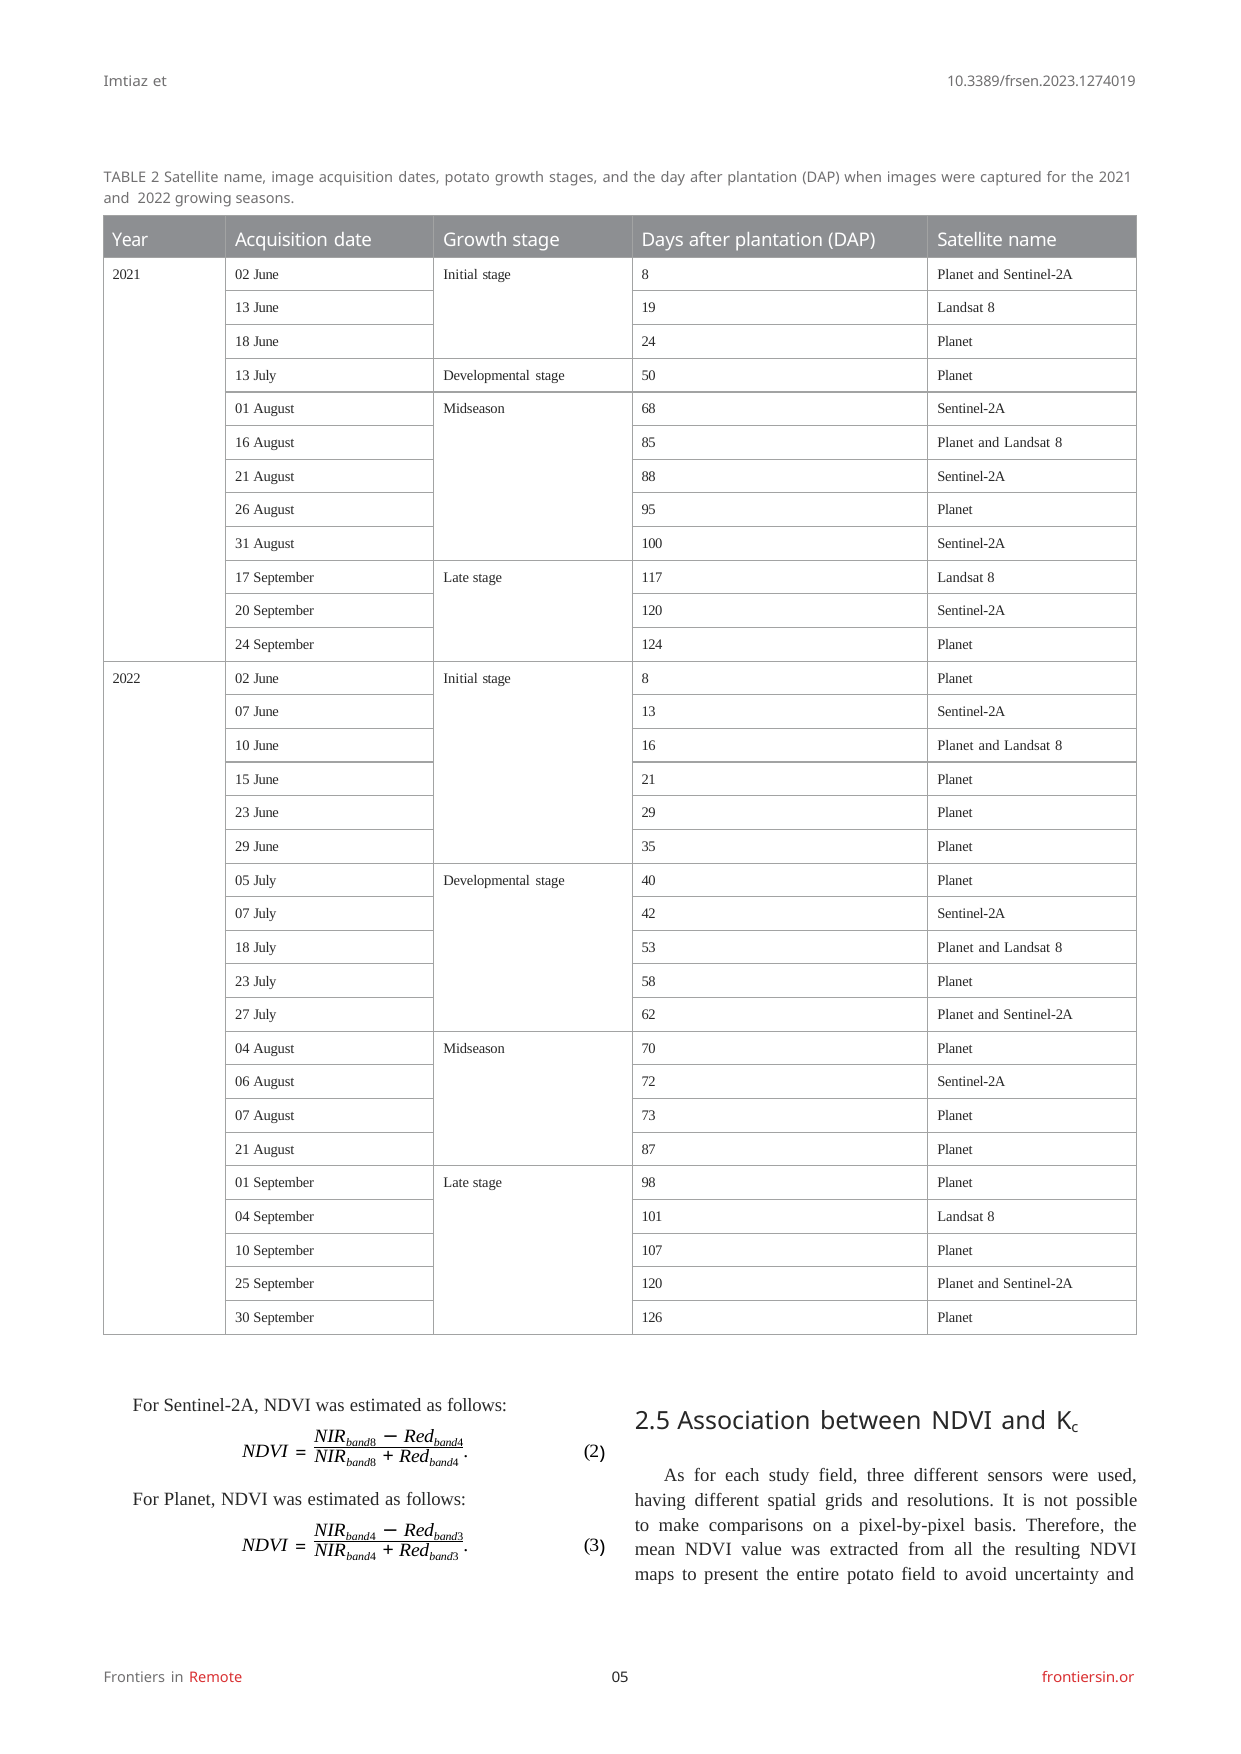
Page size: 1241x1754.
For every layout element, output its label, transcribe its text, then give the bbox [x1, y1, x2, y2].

table_cell 07 August [226, 1099, 433, 1132]
table_cell 10 September [226, 1234, 433, 1266]
table_cell 15 June [226, 763, 433, 795]
table_cell Planet [928, 964, 1136, 997]
table_cell 13 June [226, 291, 433, 324]
table_cell 72 [633, 1065, 927, 1098]
table_cell Planet [928, 864, 1136, 896]
table_cell 05 July [226, 864, 433, 896]
table_cell Sentinel-2A [928, 527, 1136, 559]
table_cell 01 September [226, 1166, 433, 1199]
table_cell Sentinel-2A [928, 594, 1136, 627]
table_cell 23 June [226, 796, 433, 829]
table_cell 02 June [226, 258, 433, 290]
table_cell 70 [633, 1032, 927, 1064]
table_cell 18 June [226, 325, 433, 358]
table_cell 29 [633, 796, 927, 829]
table_cell 120 [633, 594, 927, 627]
table_header Satellite name [928, 216, 1136, 257]
table_cell Sentinel-2A [928, 897, 1136, 930]
table_cell 21 [633, 763, 927, 795]
table_cell Planet and Sentinel-2A [928, 258, 1136, 290]
table_cell Planet [928, 763, 1136, 795]
table_cell Planet [928, 796, 1136, 829]
table_cell 30 September [226, 1301, 433, 1333]
table_cell 87 [633, 1133, 927, 1165]
table_cell 17 September [226, 561, 433, 593]
table_cell 07 July [226, 897, 433, 930]
table_cell 8 [633, 662, 927, 694]
table_cell 19 [633, 291, 927, 324]
table_header Year [104, 216, 225, 257]
table_cell Planet [928, 628, 1136, 661]
table_cell 21 August [226, 460, 433, 492]
table_cell 50 [633, 359, 927, 391]
text NDVI = NIRband8 − Redband4. (2) [242, 1424, 605, 1452]
text As for each study field, three different sensors were used, having different spatial grids and resolutions. It is not possible to make comparisons on a pixel-by-pixel basis. Therefore, the mean NDVI value was extracted from all the resulting NDVI maps to present the entire potato field to avoid uncertainty and [634, 1464, 1138, 1584]
table_cell Planet [928, 493, 1136, 526]
table_cell Planet [928, 662, 1136, 694]
table_cell Initial stage [434, 662, 632, 862]
table_cell Midseason [434, 1032, 632, 1165]
table_cell 23 July [226, 964, 433, 997]
table_cell 31 August [226, 527, 433, 559]
table_cell 73 [633, 1099, 927, 1132]
table_cell 68 [633, 393, 927, 425]
table_cell 107 [633, 1234, 927, 1266]
table_cell Late stage [434, 1166, 632, 1333]
table_cell Planet [928, 1234, 1136, 1266]
table_cell Sentinel-2A [928, 393, 1136, 425]
table_cell Planet and Landsat 8 [928, 426, 1136, 459]
table_cell Developmental stage [434, 864, 632, 1031]
table_cell 24 [633, 325, 927, 358]
table_cell 02 June [226, 662, 433, 694]
table_cell 20 September [226, 594, 433, 627]
table_cell 98 [633, 1166, 927, 1199]
text NDVI = NIRband4 − Redband3. (3) [242, 1518, 605, 1546]
table_cell 24 September [226, 628, 433, 661]
table_cell Planet and Landsat 8 [928, 931, 1136, 963]
table_cell Planet [928, 830, 1136, 862]
table_cell 04 August [226, 1032, 433, 1064]
table_header Acquisition date [226, 216, 433, 257]
table_cell 120 [633, 1267, 927, 1300]
table_cell Midseason [434, 393, 632, 559]
subtitle Association between NDVI and Kc [634, 1403, 1152, 1437]
table_cell 04 September [226, 1200, 433, 1232]
text NIRband8 + Redband4 [314, 1452, 605, 1470]
table_cell 2022 [104, 662, 225, 1333]
text TABLE 2 Satellite name, image acquisition dates, potato growth stages, and the day after plantation (DAP) when images were captured for the 2021 and 2022 growing seasons. [103, 166, 1141, 208]
table_cell 126 [633, 1301, 927, 1333]
table_header Days after plantation (DAP) [633, 216, 927, 257]
table_cell Planet and Sentinel-2A [928, 1267, 1136, 1300]
table_cell Planet [928, 1133, 1136, 1165]
text For Planet, NDVI was estimated as follows: [132, 1488, 605, 1509]
table_cell Initial stage [434, 258, 632, 358]
table_cell 58 [633, 964, 927, 997]
table_cell 13 [633, 695, 927, 728]
table_cell Planet [928, 1301, 1136, 1333]
table_cell 06 August [226, 1065, 433, 1098]
text For Sentinel-2A, NDVI was estimated as follows: [132, 1394, 605, 1415]
table_cell 07 June [226, 695, 433, 728]
table_cell 85 [633, 426, 927, 459]
table_cell 29 June [226, 830, 433, 862]
table_cell 18 July [226, 931, 433, 963]
table_cell Planet [928, 325, 1136, 358]
table_cell 95 [633, 493, 927, 526]
table_cell 101 [633, 1200, 927, 1232]
table_cell Sentinel-2A [928, 460, 1136, 492]
table_cell Planet [928, 359, 1136, 391]
table_cell Sentinel-2A [928, 695, 1136, 728]
table_cell Landsat 8 [928, 561, 1136, 593]
table_cell 10 June [226, 729, 433, 761]
table_cell 35 [633, 830, 927, 862]
table_cell Planet and Landsat 8 [928, 729, 1136, 761]
table_cell Developmental stage [434, 359, 632, 391]
table_cell 27 July [226, 998, 433, 1031]
table_cell 16 August [226, 426, 433, 459]
table_cell Planet [928, 1099, 1136, 1132]
table_cell 16 [633, 729, 927, 761]
table_cell 124 [633, 628, 927, 661]
table_cell 8 [633, 258, 927, 290]
table_cell Planet [928, 1032, 1136, 1064]
table_cell 40 [633, 864, 927, 896]
table_cell 13 July [226, 359, 433, 391]
table_cell Landsat 8 [928, 291, 1136, 324]
table_header Growth stage [434, 216, 632, 257]
table_cell 117 [633, 561, 927, 593]
table_cell 21 August [226, 1133, 433, 1165]
table_cell Planet [928, 1166, 1136, 1199]
table_cell Late stage [434, 561, 632, 661]
text NIRband4 + Redband3 [314, 1546, 605, 1564]
table_cell Landsat 8 [928, 1200, 1136, 1232]
table_cell 2021 [104, 258, 225, 661]
table_cell Sentinel-2A [928, 1065, 1136, 1098]
table_cell 01 August [226, 393, 433, 425]
table_cell Planet and Sentinel-2A [928, 998, 1136, 1031]
table_cell 62 [633, 998, 927, 1031]
table_cell 88 [633, 460, 927, 492]
table_cell 25 September [226, 1267, 433, 1300]
table_cell 53 [633, 931, 927, 963]
table_cell 42 [633, 897, 927, 930]
table_cell 100 [633, 527, 927, 559]
table_cell 26 August [226, 493, 433, 526]
